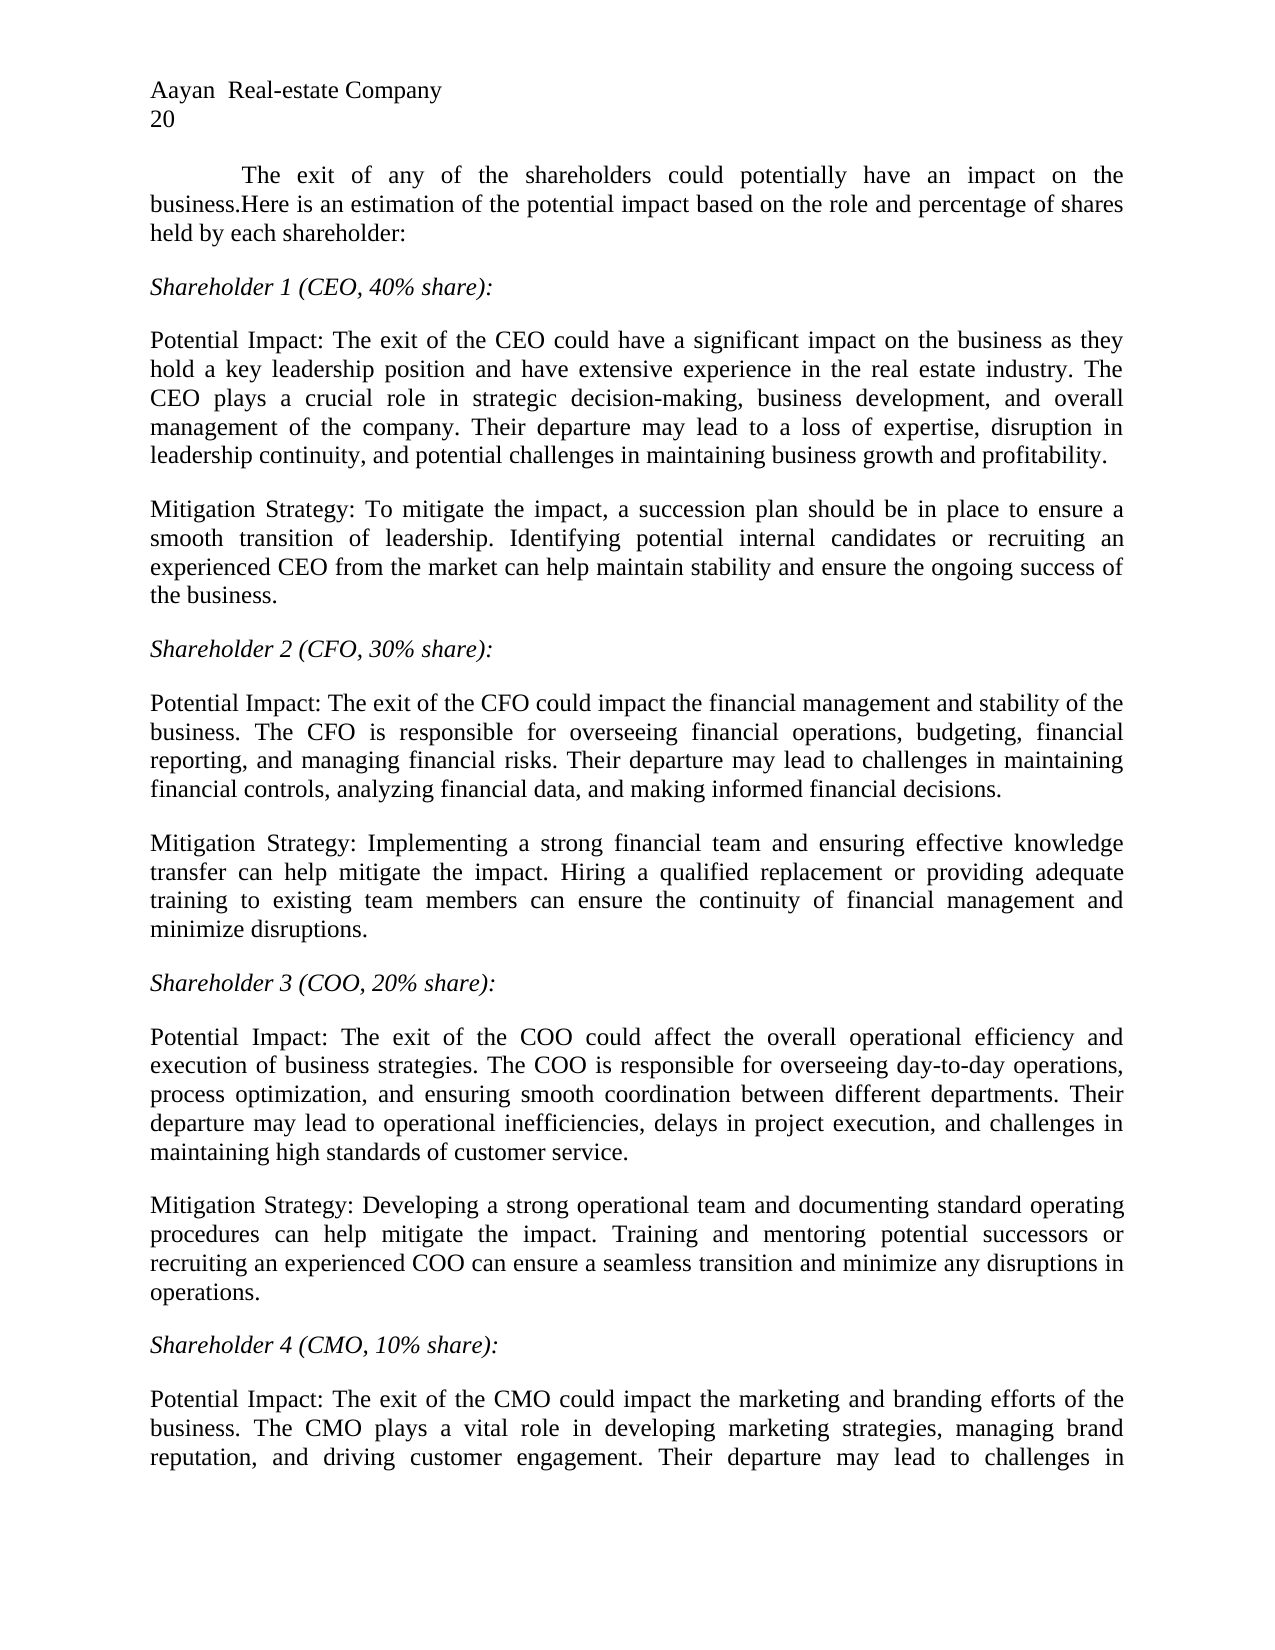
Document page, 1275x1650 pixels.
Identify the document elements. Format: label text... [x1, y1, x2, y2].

list Mitigation Strategy: Implementing a strong financial team and ensuring effective knowledge transfer can help mitigate the impact. Hiring a qualified replacement or providing adequate training to existing team members can ensure the continuity of financial management and minimize disruptions. [150, 828, 1125, 943]
list The exit of any of the shareholders could potentially have an impact on the business.Here is an estimation of the potential impact based on the role and percentage of shares held by each shareholder: [150, 161, 1125, 247]
list Shareholder 4 (CMO, 10% share): [150, 1331, 1125, 1359]
list Mitigation Strategy: To mitigate the impact, a succession plan should be in place to ensure a smooth transition of leadership. Identifying potential internal candidates or recruiting an experienced CEO from the market can help maintain stability and ensure the ongoing success of the business. [150, 494, 1125, 609]
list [150, 1384, 1125, 1471]
list Shareholder 3 (COO, 20% share): [150, 968, 1125, 997]
list Potential Impact: The exit of the COO could affect the overall operational efficiency and execution of business strategies. The COO is responsible for overseeing day-to-day operations, process optimization, and ensuring smooth coordination between different departments. Their departure may lead to operational inefficiencies, delays in project execution, and challenges in maintaining high standards of customer service. [150, 1022, 1125, 1166]
list Potential Impact: The exit of the CFO could impact the financial management and stability of the business. The CFO is responsible for overseeing financial operations, budgeting, financial reporting, and managing financial risks. Their departure may lead to challenges in maintaining financial controls, analyzing financial data, and making informed financial decisions. [150, 688, 1125, 803]
list Shareholder 2 (CFO, 30% share): [150, 634, 1125, 663]
list Potential Impact: The exit of the CEO could have a significant impact on the business as they hold a key leadership position and have extensive experience in the real estate industry. The CEO plays a crucial role in strategic decision-making, business development, and overall management of the company. Their departure may lead to a loss of expertise, disruption in leadership continuity, and potential challenges in maintaining business growth and profitability. [150, 326, 1125, 469]
list Mitigation Strategy: Developing a strong operational team and documenting standard operating procedures can help mitigate the impact. Training and mentoring potential successors or recruiting an experienced COO can ensure a seamless transition and minimize any disruptions in operations. [150, 1191, 1125, 1306]
list Shareholder 1 (CEO, 40% share): [150, 272, 1125, 301]
